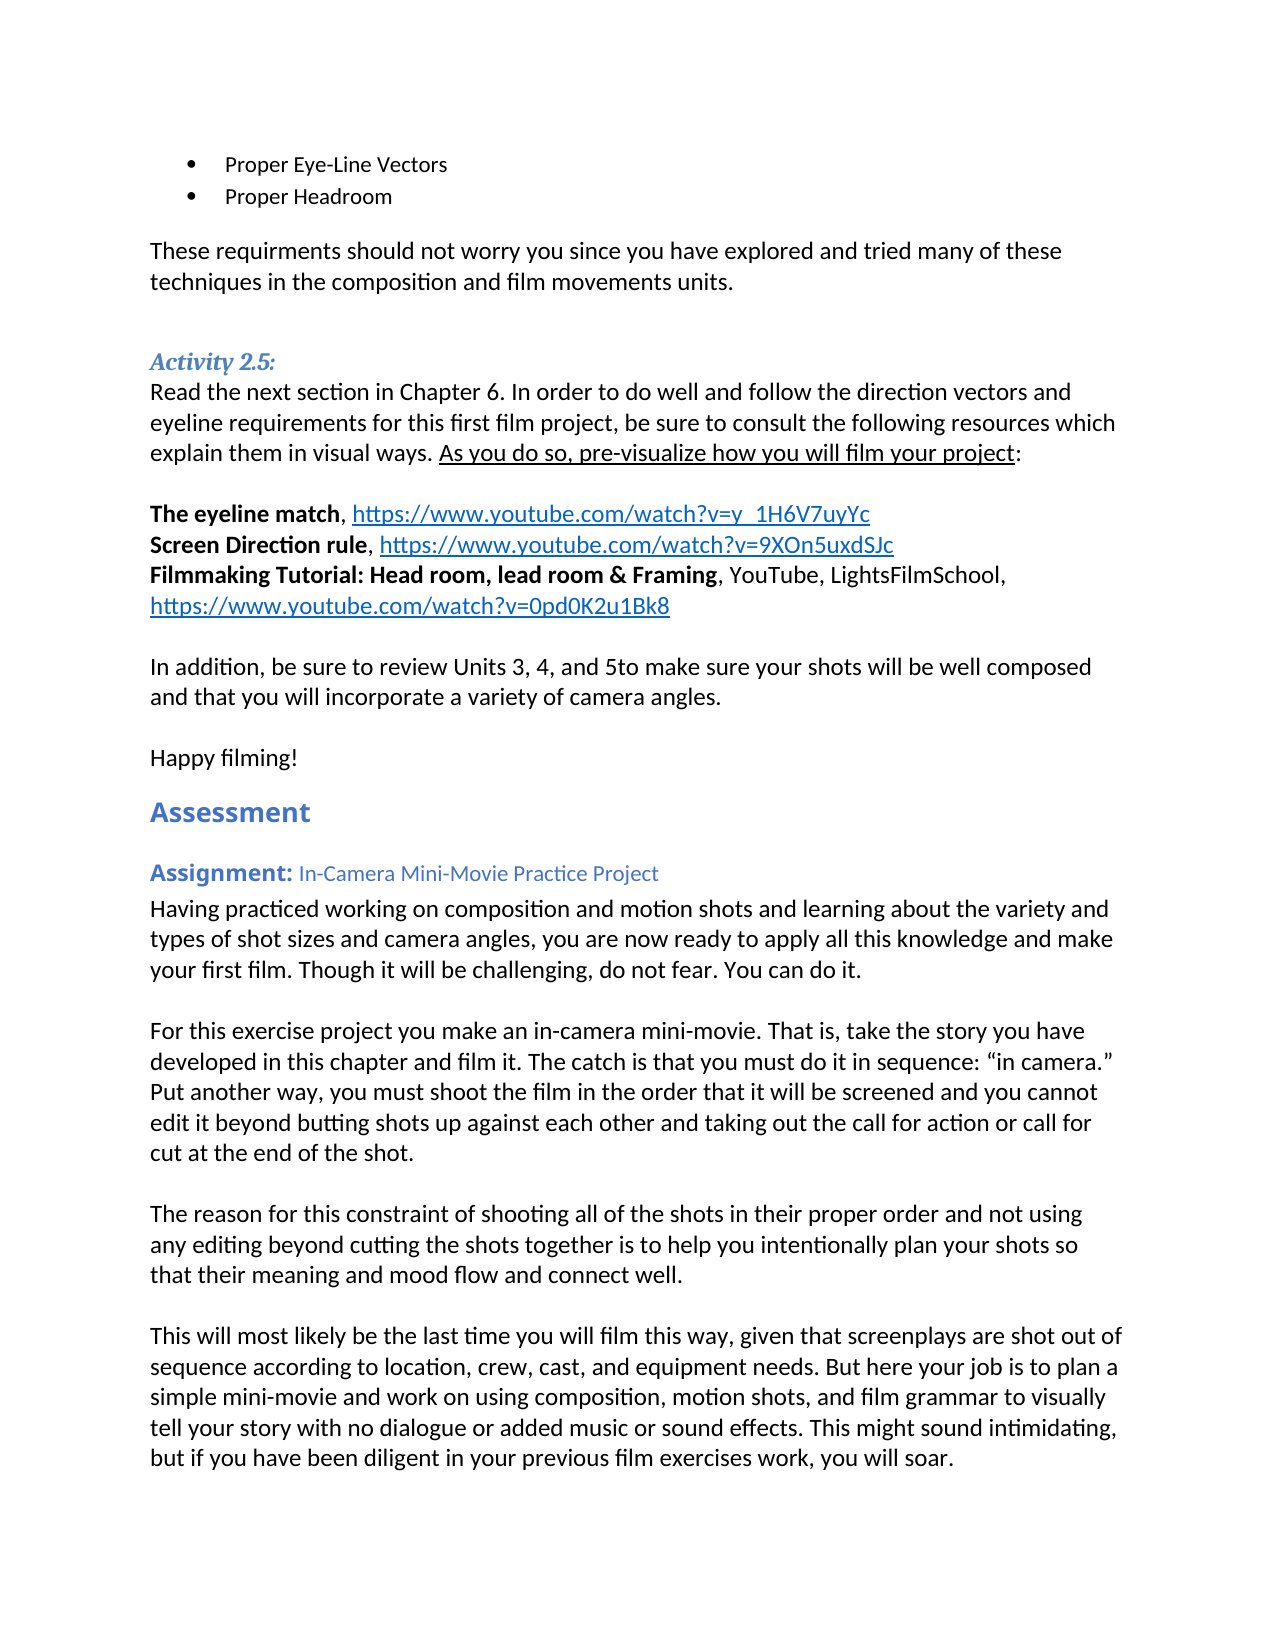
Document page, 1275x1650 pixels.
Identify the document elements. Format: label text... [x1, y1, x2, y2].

list Proper Eye-Line Vectors [187, 150, 1125, 178]
text Read the next section in Chapter 6. In order to do well and follow the direction vectors and eyeline requirements for this first film project, be sure to consult the following resources which explain them in visual ways. As you do so, pre-visualize how you will film your project: [150, 376, 1125, 468]
text In addition, be sure to review Units 3, 4, and 5to make sure your shots will be well composed and that you will incorporate a variety of camera angles. [150, 651, 1125, 712]
text Happy filming! [150, 743, 1125, 773]
text Activity 2.5: [150, 348, 1125, 376]
text This will most likely be the last time you will film this way, given that screenplays are shot out of sequence according to location, crew, cast, and equipment needs. But here your job is to plan a simple mini-movie and work on using composition, motion shots, and film grammar to visually tell your story with no dialogue or added music or sound effects. This might sound intimidating, but if you have been diligent in your previous film exercises work, you will soar. [150, 1320, 1125, 1473]
text For this exercise project you make an in-camera mini-movie. That is, take the story you have developed in this chapter and film it. The catch is that you must do it in sequence: “in camera.” Put another way, you must shoot the film in the order that it will be screened and you cannot edit it beyond butting shots up against each other and taking out the call for action or call for cut at the end of the shot. [150, 1015, 1125, 1168]
subtitle Assignment: In-Camera Mini-Movie Practice Project [150, 857, 1125, 888]
text These requirments should not worry you since you have explored and tried many of these techniques in the composition and film movements units. [150, 235, 1125, 296]
text Screen Direction rule, https://www.youtube.com/watch?v=9XOn5uxdSJc [150, 529, 1125, 559]
text The eyeline match, https://www.youtube.com/watch?v=y_1H6V7uyYc [150, 498, 1125, 529]
subtitle Assessment [150, 794, 1125, 831]
text The reason for this constraint of shooting all of the shots in their proper order and not using any editing beyond cutting the shots together is to help you intentionally plan your shots so that their meaning and mood flow and connect well. [150, 1198, 1125, 1290]
text Filmmaking Tutorial: Head room, lead room & Framing, YouTube, LightsFilmSchool, https://www.youtube.com/watch?v=0pd0K2u1Bk8 [150, 559, 1125, 621]
text Having practiced working on composition and motion shots and learning about the variety and types of shot sizes and camera angles, you are now ready to apply all this knowledge and make your first film. Though it will be challenging, do not fear. You can do it. [150, 893, 1125, 985]
list Proper Headroom [187, 182, 1125, 210]
